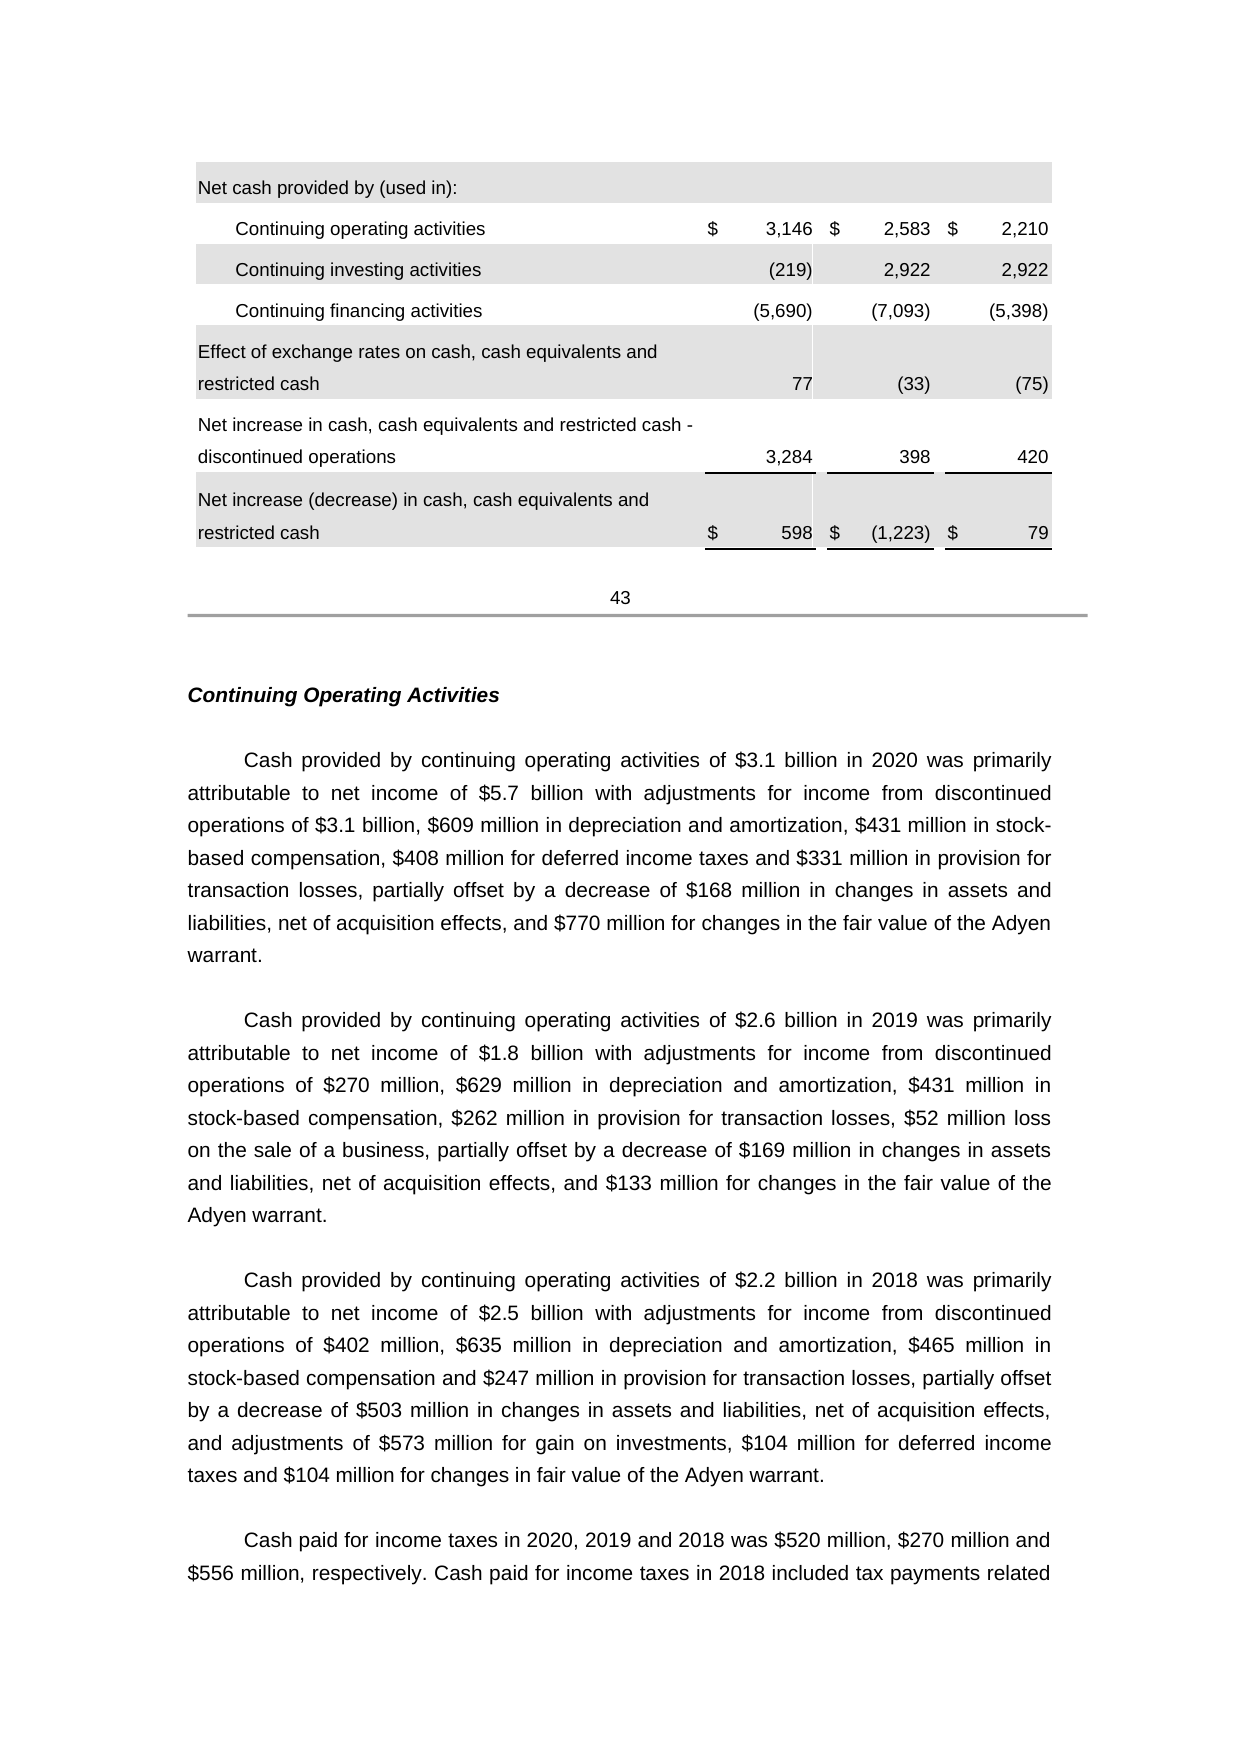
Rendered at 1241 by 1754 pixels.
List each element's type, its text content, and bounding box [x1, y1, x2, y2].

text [187, 1524, 1053, 1589]
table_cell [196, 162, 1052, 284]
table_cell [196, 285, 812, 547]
text Cash provided by continuing operating activities of $2.2 billion in 2018 was primarily attributable to net income of $2.5 billion with adjustments for income from discontinued operations of $402 million, $635 million in depreciation and amortization, $465 million in stock-based compensation and $247 million in provision for transaction losses, partially offset by a decrease of $503 million in changes in assets and liabilities, net of acquisition effects, and adjustments of $573 million for gain on investments, $104 million for deferred income taxes and $104 million for changes in fair value of the Adyen warrant. [187, 1264, 1053, 1491]
text Cash provided by continuing operating activities of $3.1 billion in 2020 was primarily attributable to net income of $5.7 billion with adjustments for income from discontinued operations of $3.1 billion, $609 million in depreciation and amortization, $431 million in stock-based compensation, $408 million for deferred income taxes and $331 million in provision for transaction losses, partially offset by a decrease of $168 million in changes in assets and liabilities, net of acquisition effects, and $770 million for changes in the fair value of the Adyen warrant. [187, 744, 1053, 971]
text Continuing Operating Activities [187, 679, 1053, 711]
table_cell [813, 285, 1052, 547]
text 43 [187, 581, 1053, 613]
text Cash provided by continuing operating activities of $2.6 billion in 2019 was primarily attributable to net income of $1.8 billion with adjustments for income from discontinued operations of $270 million, $629 million in depreciation and amortization, $431 million in stock-based compensation, $262 million in provision for transaction losses, $52 million loss on the sale of a business, partially offset by a decrease of $169 million in changes in assets and liabilities, net of acquisition effects, and $133 million for changes in the fair value of the Adyen warrant. [187, 1004, 1053, 1231]
